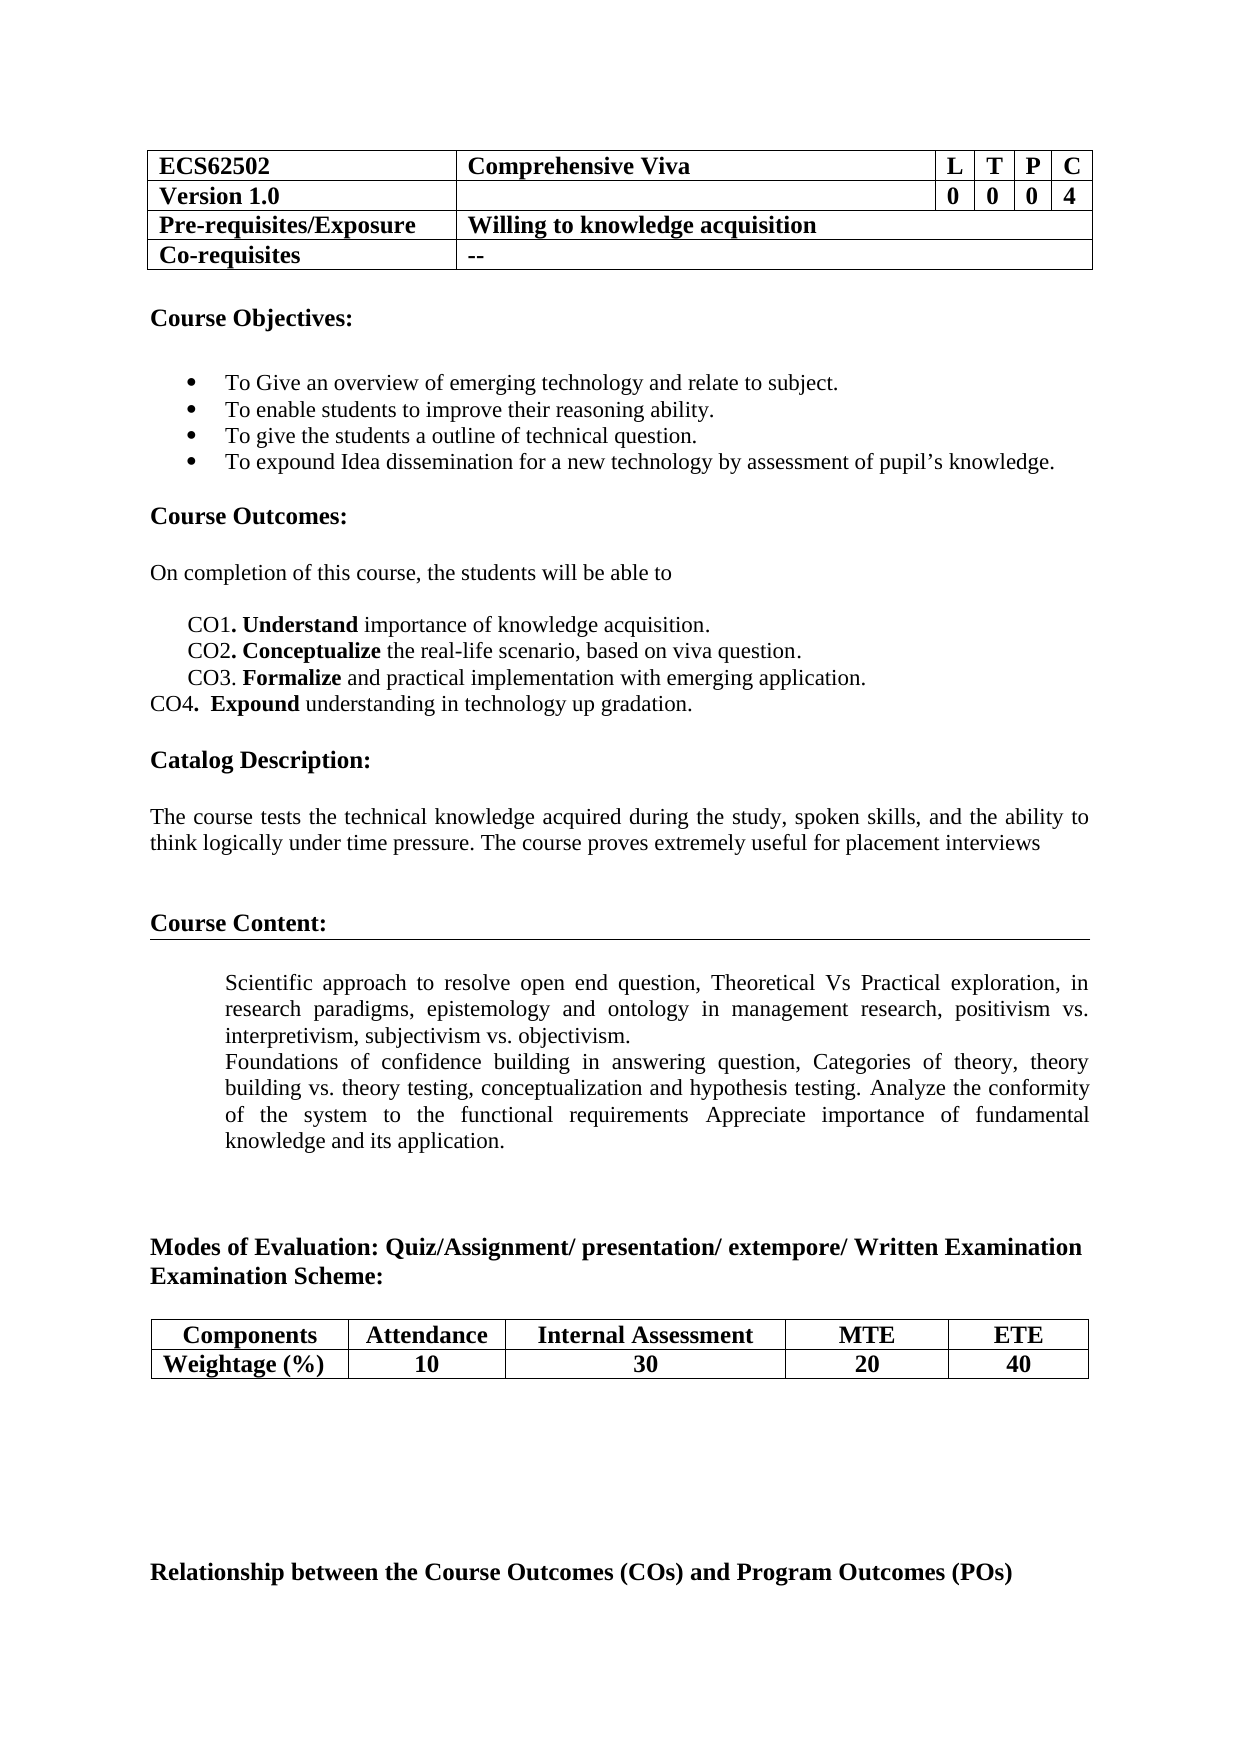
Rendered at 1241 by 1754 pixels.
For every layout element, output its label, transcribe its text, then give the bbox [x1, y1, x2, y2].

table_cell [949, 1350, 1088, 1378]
text CO1. Understand importance of knowledge acquisition. [187, 611, 1090, 638]
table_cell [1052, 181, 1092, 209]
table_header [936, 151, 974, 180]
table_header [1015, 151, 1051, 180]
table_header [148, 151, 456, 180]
text Modes of Evaluation: Quiz/Assignment/ presentation/ extempore/ Written Examination [150, 1232, 1090, 1261]
text Examination Scheme: [150, 1261, 1090, 1290]
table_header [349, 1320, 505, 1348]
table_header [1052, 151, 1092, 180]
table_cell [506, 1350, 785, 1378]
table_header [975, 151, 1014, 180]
text Foundations of confidence building in answering question, Categories of theory, theory building vs. theory testing, conceptualization and hypothesis testing. Analyze the conformity of the system to the functional requirements Appreciate importance of fundamental knowledge and its application. [225, 1048, 1090, 1153]
text Catalog Description: [150, 745, 1090, 774]
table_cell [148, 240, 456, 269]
text Scientific approach to resolve open end question, Theoretical Vs Practical exploration, in research paradigms, epistemology and ontology in management research, positivism vs. interpretivism, subjectivism vs. objectivism. [225, 969, 1090, 1048]
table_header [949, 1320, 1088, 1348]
list To give the students a outline of technical question. [187, 422, 1090, 448]
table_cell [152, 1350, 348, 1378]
text The course tests the technical knowledge acquired during the study, spoken skills, and the ability to think logically under time pressure. The course proves extremely useful for placement interviews [150, 803, 1090, 856]
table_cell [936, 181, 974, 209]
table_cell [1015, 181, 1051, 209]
text Relationship between the Course Outcomes (COs) and Program Outcomes (POs) [150, 1557, 1090, 1586]
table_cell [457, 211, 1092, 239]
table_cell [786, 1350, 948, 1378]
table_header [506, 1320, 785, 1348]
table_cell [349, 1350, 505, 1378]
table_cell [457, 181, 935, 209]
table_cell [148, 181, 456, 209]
list To expound Idea dissemination for a new technology by assessment of pupil’s knowledge. [187, 448, 1090, 475]
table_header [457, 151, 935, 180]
text Course Content: [150, 908, 1090, 939]
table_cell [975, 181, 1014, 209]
list To enable students to improve their reasoning ability. [187, 396, 1090, 422]
list To Give an overview of emerging technology and relate to subject. [187, 369, 1090, 396]
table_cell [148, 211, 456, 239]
text CO2. Conceptualize the real-life scenario, based on viva question. [187, 638, 1090, 664]
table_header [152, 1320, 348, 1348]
text On completion of this course, the students will be able to [150, 558, 1090, 585]
text CO4. Expound understanding in technology up gradation. [150, 690, 1090, 717]
list Course Objectives: [150, 303, 1090, 332]
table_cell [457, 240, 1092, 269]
text CO3. Formalize and practical implementation with emerging application. [187, 664, 1090, 690]
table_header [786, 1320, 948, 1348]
text Course Outcomes: [150, 501, 1090, 530]
